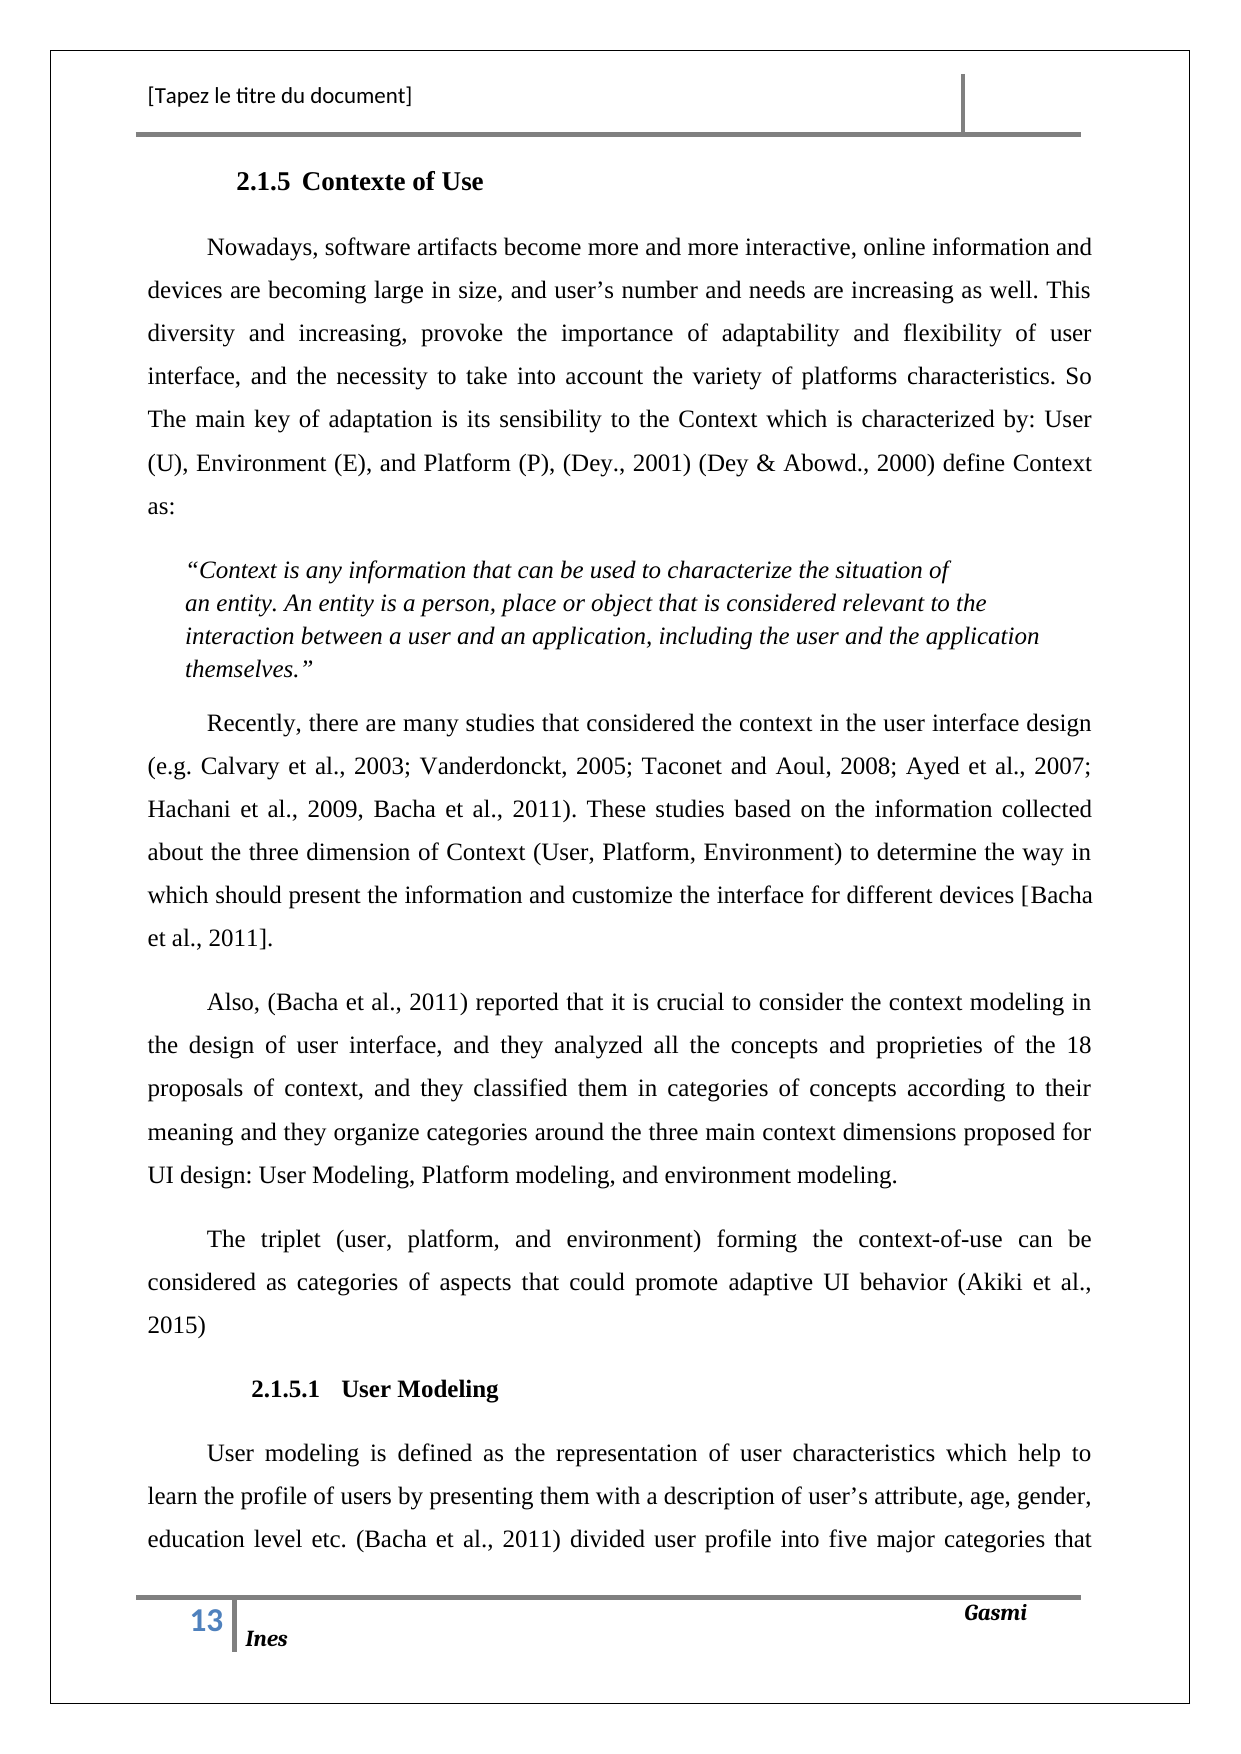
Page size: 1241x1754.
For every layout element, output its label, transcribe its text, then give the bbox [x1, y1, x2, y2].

list “Context is any information that can be used to characterize the situation of an entity. An entity is a person, place or object that is considered relevant to the interaction between a user and an application, including the user and the application themselves.” [185, 555, 1093, 683]
text The triplet (user, platform, and environment) forming the context-of-use can be considered as categories of aspects that could promote adaptive UI behavior (Akiki et al., 2015) [147, 1224, 1093, 1339]
list User Modeling [251, 1374, 1093, 1403]
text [147, 1438, 1093, 1553]
text Also, (Bacha et al., 2011) reported that it is crucial to consider the context modeling in the design of user interface, and they analyzed all the concepts and proprieties of the 18 proposals of context, and they classified them in categories of concepts according to their meaning and they organize categories around the three main context dimensions proposed for UI design: User Modeling, Platform modeling, and environment modeling. [147, 987, 1093, 1188]
text Nowadays, software artifacts become more and more interactive, online information and devices are becoming large in size, and user’s number and needs are increasing as well. This diversity and increasing, provoke the importance of adaptability and flexibility of user interface, and the necessity to take into account the variety of platforms characteristics. So The main key of adaptation is its sensibility to the Context which is characterized by: User (U), Environment (E), and Platform (P), (Dey., 2001) (Dey & Abowd., 2000) define Context as: [147, 232, 1093, 519]
text Recently, there are many studies that considered the context in the user interface design (e.g. Calvary et al., 2003; Vanderdonckt, 2005; Taconet and Aoul, 2008; Ayed et al., 2007; Hachani et al., 2009, Bacha et al., 2011). These studies based on the information collected about the three dimension of Context (User, Platform, Environment) to determine the way in which should present the information and customize the interface for different devices [Bacha et al., 2011]. [147, 708, 1093, 952]
list Contexte of Use [236, 164, 1093, 196]
